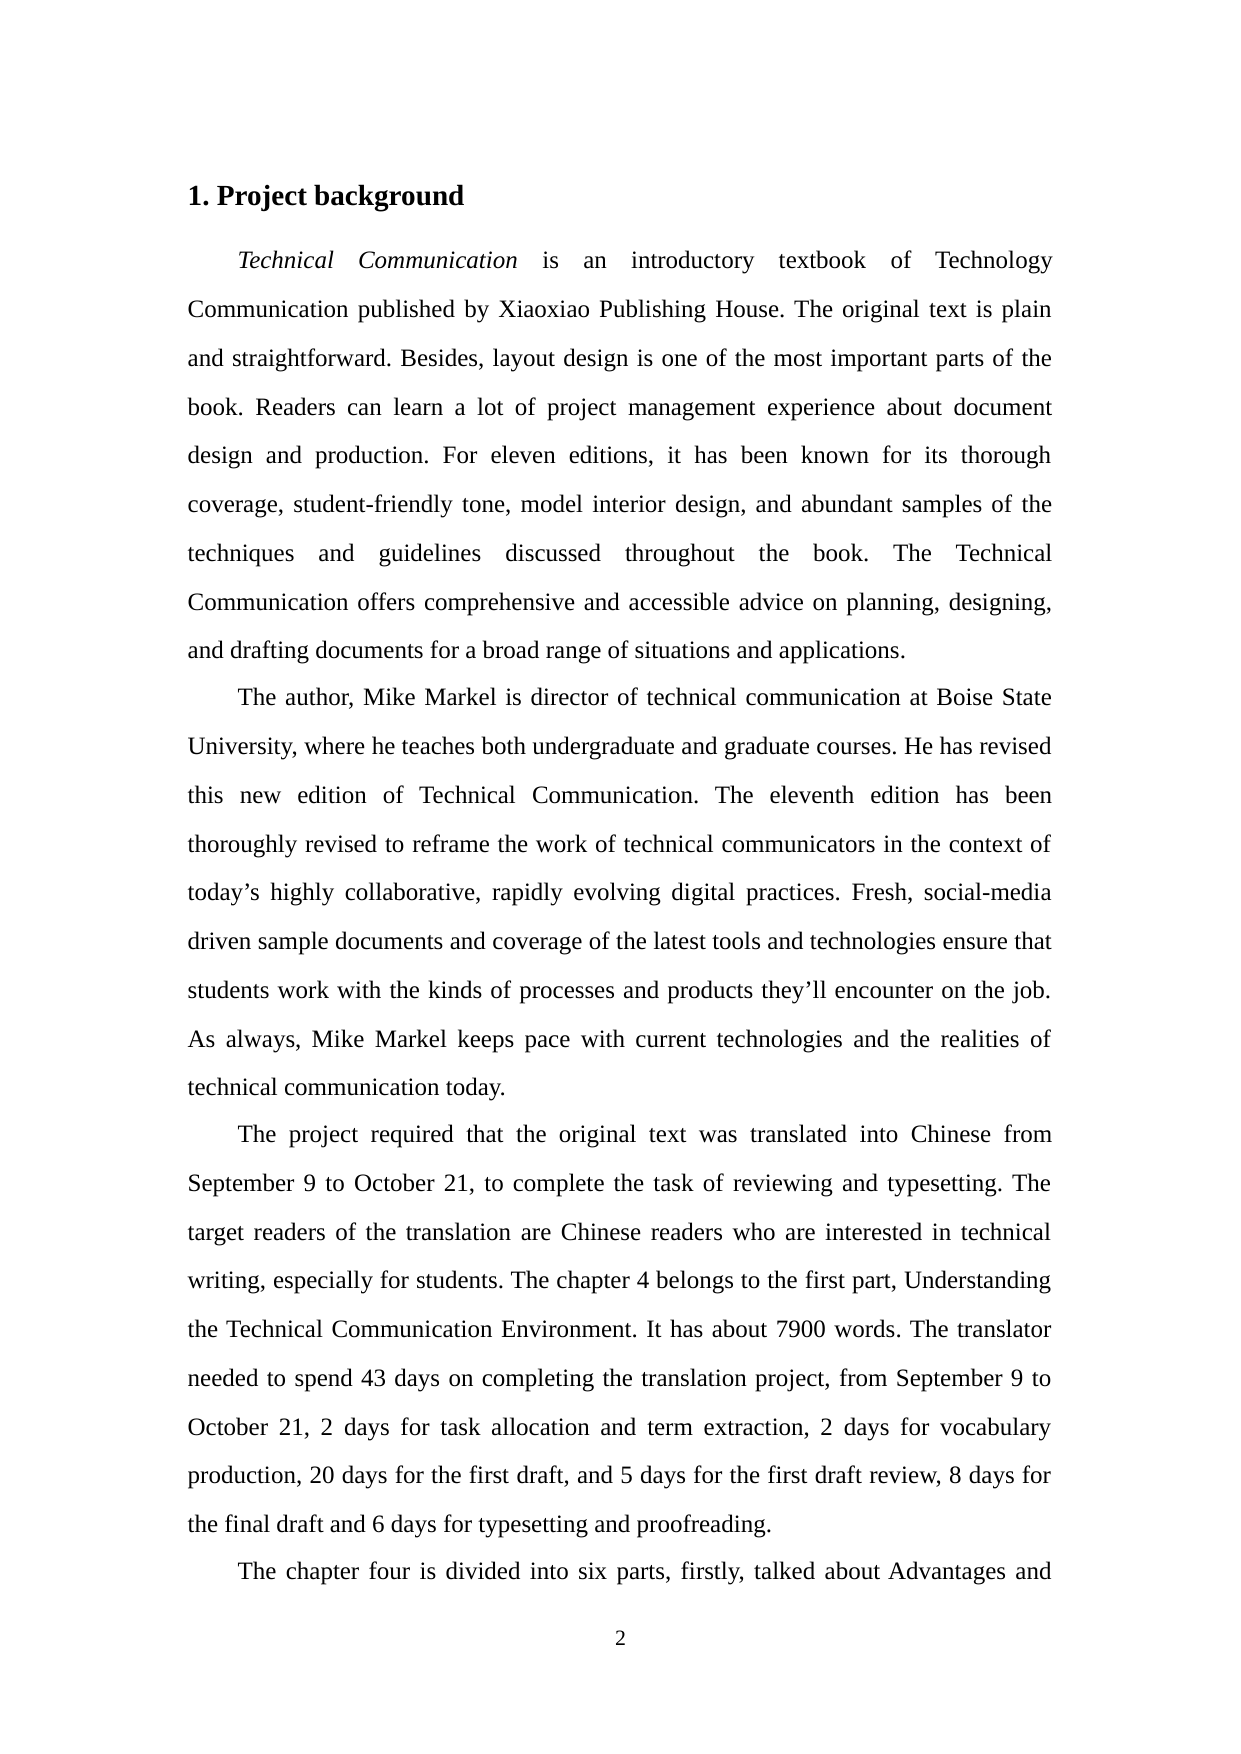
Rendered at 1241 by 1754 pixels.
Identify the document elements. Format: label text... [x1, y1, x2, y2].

text The author, Mike Markel is director of technical communication at Boise State University, where he teaches both undergraduate and graduate courses. He has revised this new edition of Technical Communication. The eleventh edition has been thoroughly revised to reframe the work of technical communicators in the context of today’s highly collaborative, rapidly evolving digital practices. Fresh, social-media driven sample documents and coverage of the latest tools and technologies ensure that students work with the kinds of processes and products they’ll encounter on the job. As always, Mike Markel keeps pace with current technologies and the realities of technical communication today. [187, 681, 1053, 1103]
subtitle Project background [187, 162, 1053, 227]
text The project required that the original text was translated into Chinese from September 9 to October 21, to complete the task of reviewing and typesetting. The target readers of the translation are Chinese readers who are interested in technical writing, especially for students. The chapter 4 belongs to the first part, Understanding the Technical Communication Environment. It has about 7900 words. The translator needed to spend 43 days on completing the translation project, from September 9 to October 21, 2 days for task allocation and term extraction, 2 days for vocabulary production, 20 days for the first draft, and 5 days for the first draft review, 8 days for the final draft and 6 days for typesetting and proofreading. [187, 1117, 1053, 1540]
text Technical Communication is an introductory textbook of Technology Communication published by Xiaoxiao Publishing House. The original text is plain and straightforward. Besides, layout design is one of the most important parts of the book. Readers can learn a lot of project management experience about document design and production. For eleven editions, it has been known for its thorough coverage, student-friendly tone, model interior design, and abundant samples of the techniques and guidelines discussed throughout the book. The Technical Communication offers comprehensive and accessible advice on planning, designing, and drafting documents for a broad range of situations and applications. [187, 244, 1053, 666]
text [187, 1554, 1053, 1587]
